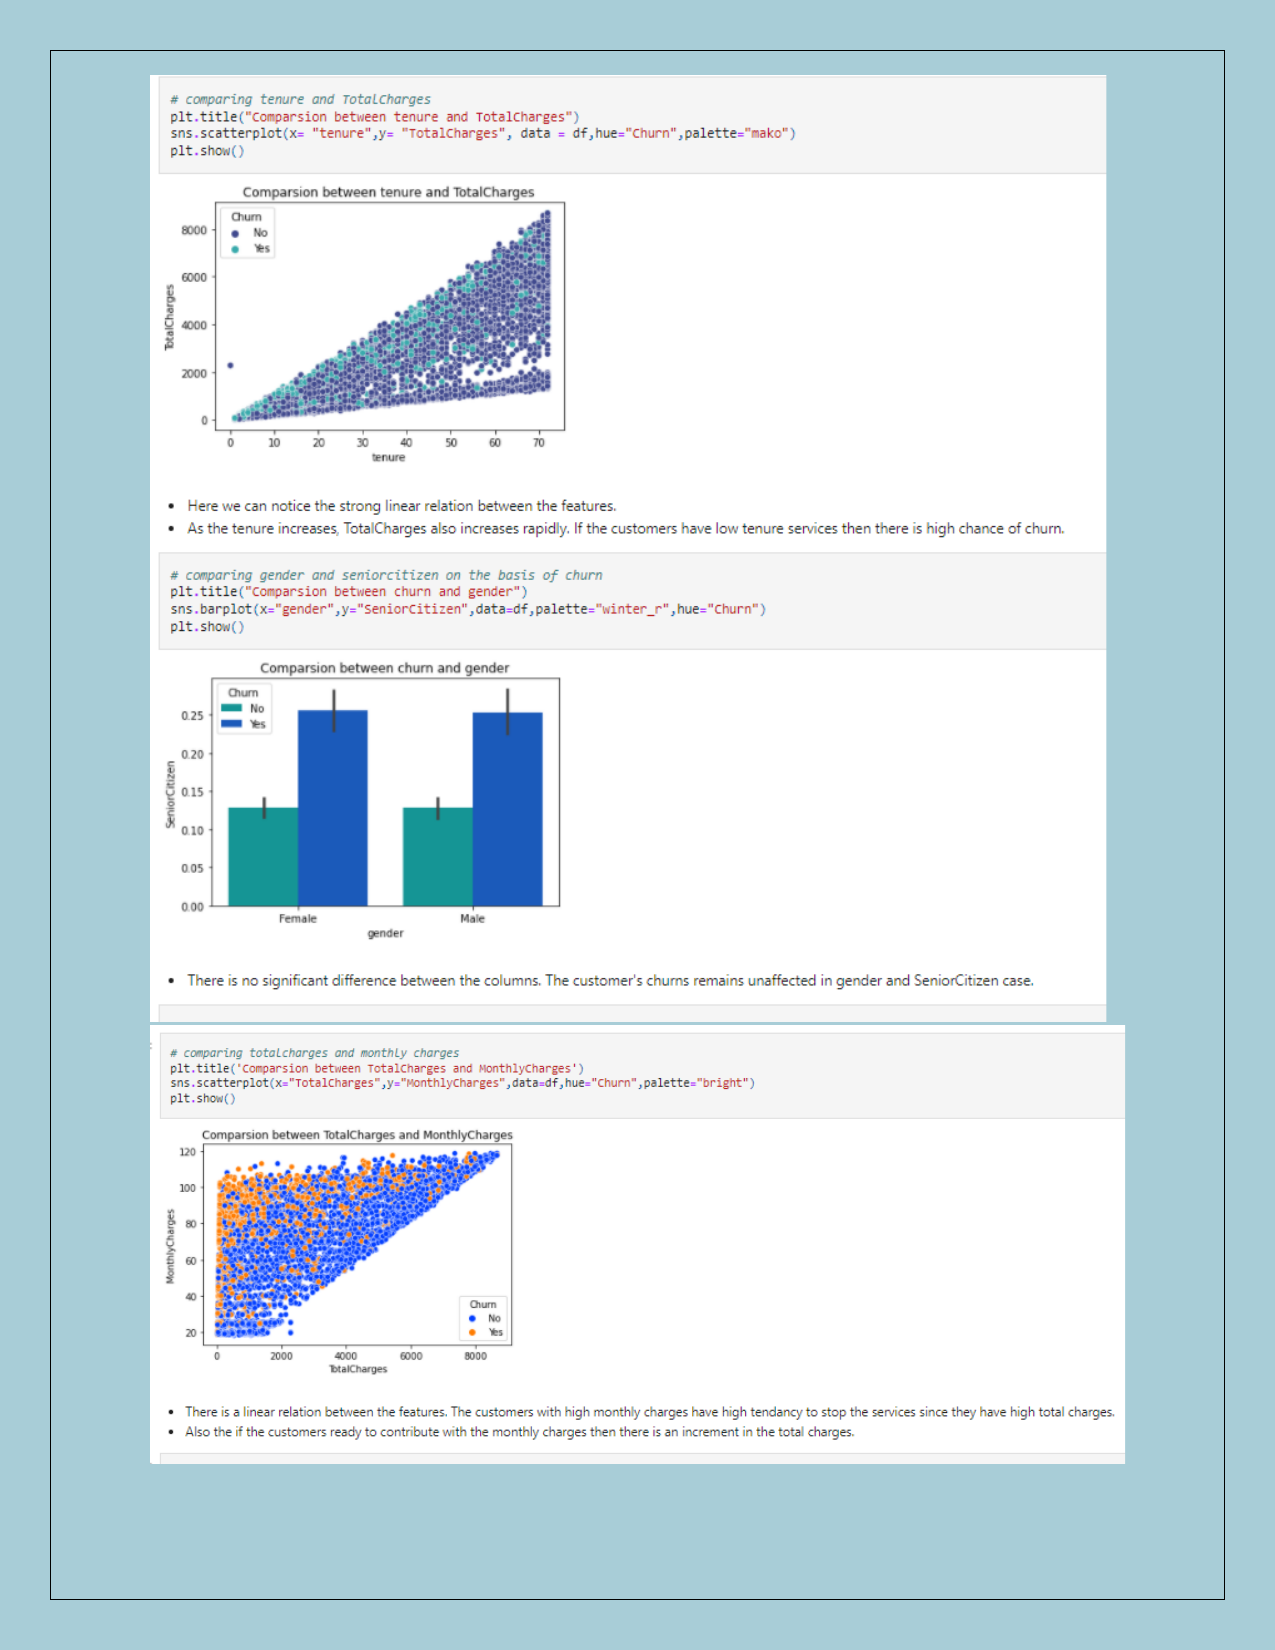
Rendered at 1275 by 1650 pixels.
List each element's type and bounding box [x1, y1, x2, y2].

picture [150, 1025, 1125, 1464]
picture [150, 75, 1107, 1022]
